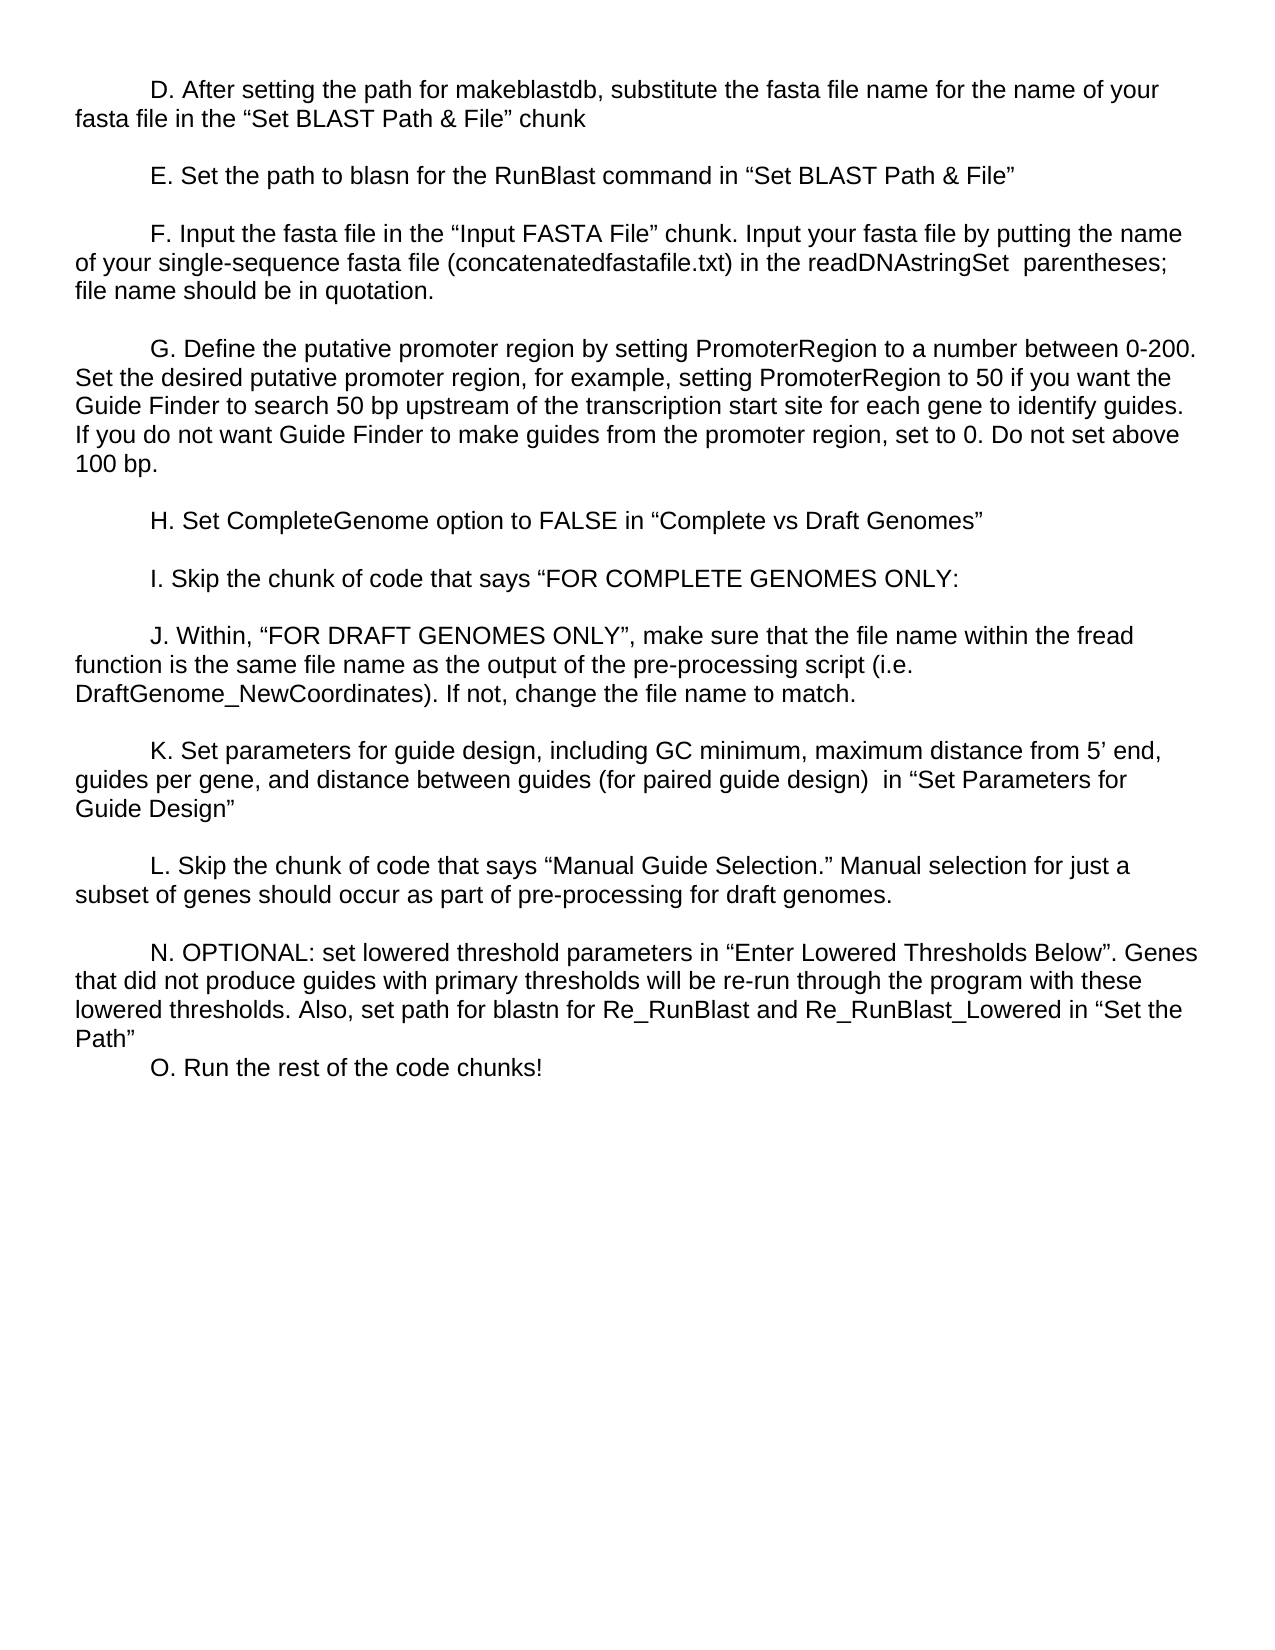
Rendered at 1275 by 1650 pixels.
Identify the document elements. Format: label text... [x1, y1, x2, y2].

text E. Set the path to blasn for the RunBlast command in “Set BLAST Path & File” [75, 161, 1200, 190]
text J. Within, “FOR DRAFT GENOMES ONLY”, make sure that the file name within the fread function is the same file name as the output of the pre-processing script (i.e. DraftGenome_NewCoordinates). If not, change the file name to match. [75, 621, 1200, 707]
text N. OPTIONAL: set lowered threshold parameters in “Enter Lowered Thresholds Below”. Genes that did not produce guides with primary thresholds will be re-run through the program with these lowered thresholds. Also, set path for blastn for Re_RunBlast and Re_RunBlast_Lowered in “Set the Path” [75, 937, 1200, 1052]
text O. Run the rest of the code chunks! [75, 1052, 1200, 1081]
text H. Set CompleteGenome option to FALSE in “Complete vs Draft Genomes” [75, 506, 1200, 535]
text G. Define the putative promoter region by setting PromoterRegion to a number between 0-200. Set the desired putative promoter region, for example, setting PromoterRegion to 50 if you want the Guide Finder to search 50 bp upstream of the transcription start site for each gene to identify guides. If you do not want Guide Finder to make guides from the promoter region, set to 0. Do not set above 100 bp. [75, 334, 1200, 477]
text L. Skip the chunk of code that says “Manual Guide Selection.” Manual selection for just a subset of genes should occur as part of pre-processing for draft genomes. [75, 851, 1200, 909]
text K. Set parameters for guide design, including GC minimum, maximum distance from 5’ end, guides per gene, and distance between guides (for paired guide design) in “Set Parameters for Guide Design” [75, 736, 1200, 822]
text F. Input the fasta file in the “Input FASTA File” chunk. Input your fasta file by putting the name of your single-sequence fasta file (concatenatedfastafile.txt) in the readDNAstringSet parentheses; file name should be in quotation. [75, 219, 1200, 305]
text I. Skip the chunk of code that says “FOR COMPLETE GENOMES ONLY: [75, 564, 1200, 592]
text D. After setting the path for makeblastdb, substitute the fasta file name for the name of your fasta file in the “Set BLAST Path & File” chunk [75, 75, 1200, 132]
